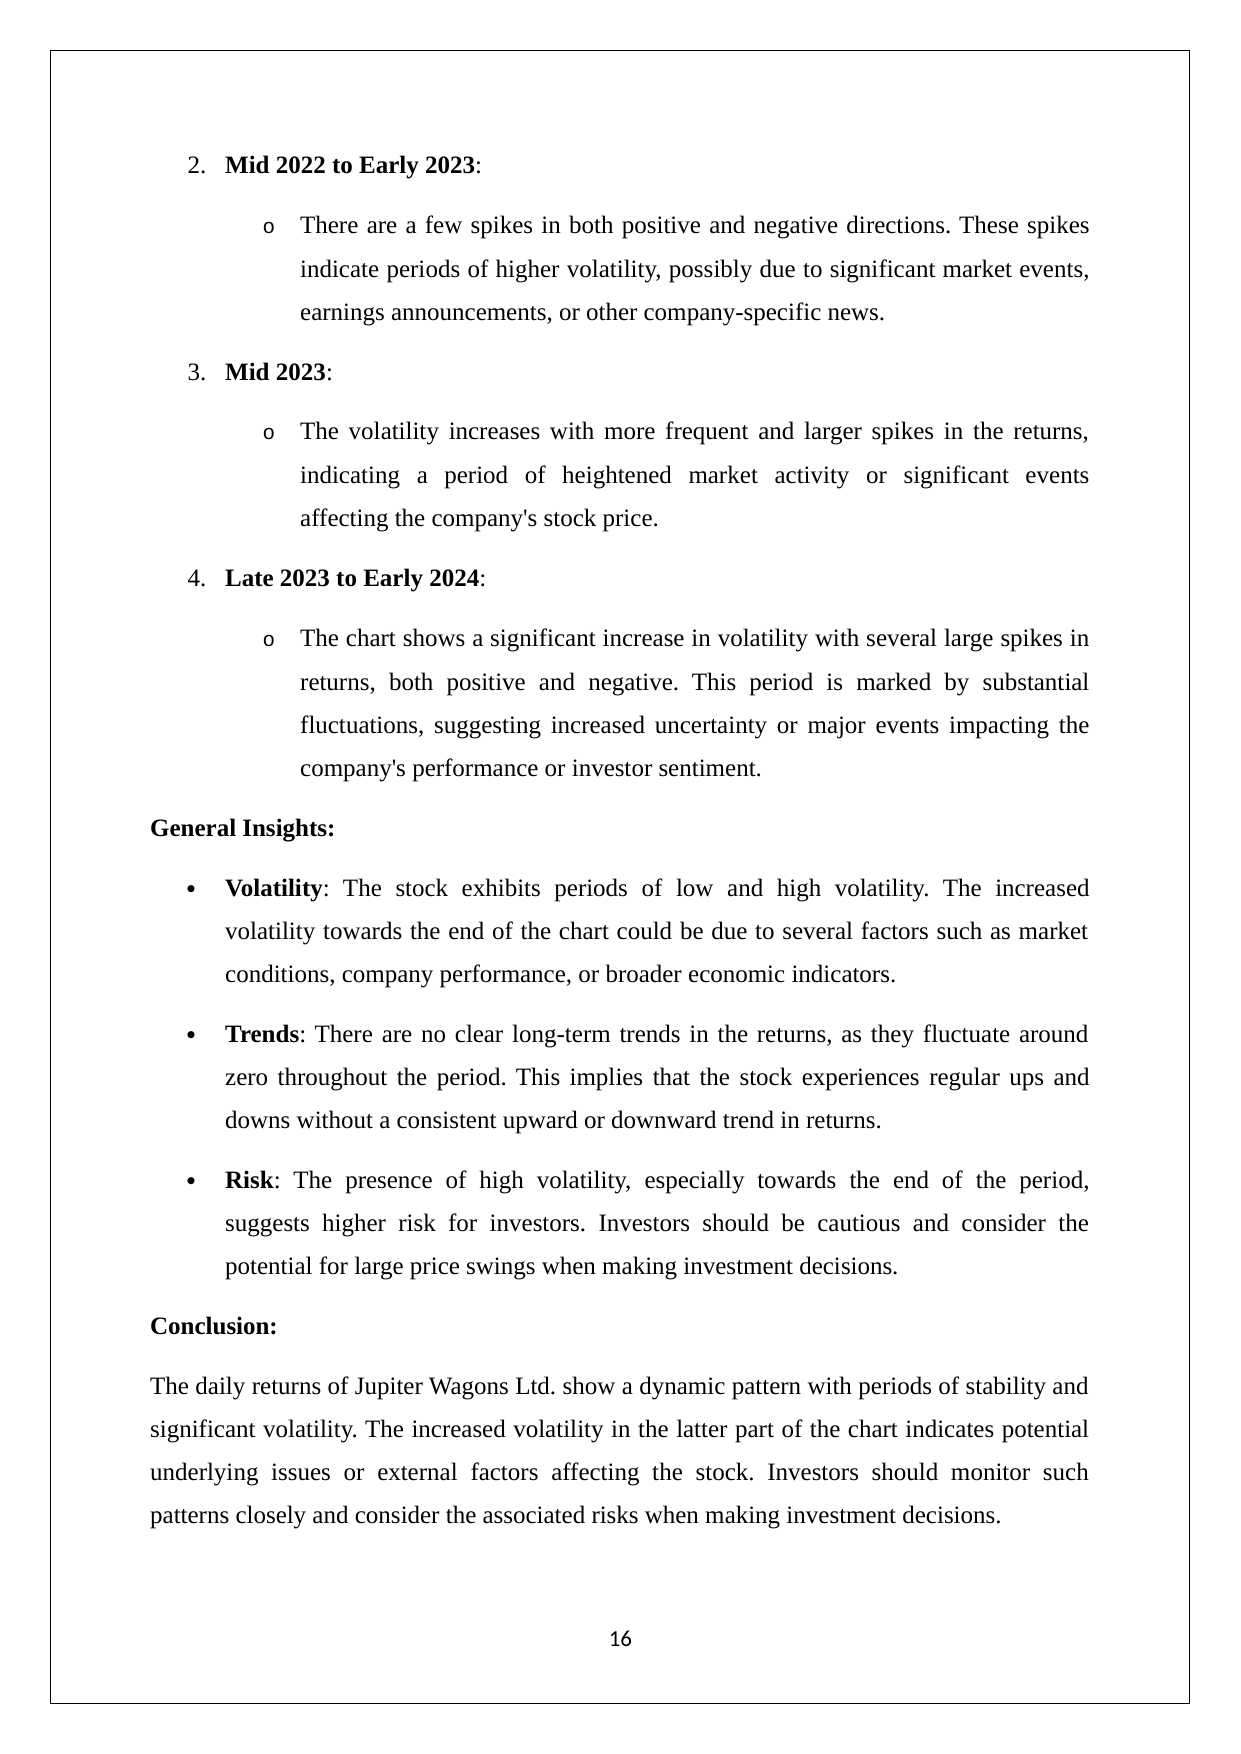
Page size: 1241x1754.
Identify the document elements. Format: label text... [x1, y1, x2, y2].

list Mid 2022 to Early 2023: [187, 150, 1090, 179]
list There are a few spikes in both positive and negative directions. These spikes indicate periods of higher volatility, possibly due to significant market events, earnings announcements, or other company-specific news. [262, 210, 1090, 326]
list Trends: There are no clear long-term trends in the returns, as they fluctuate around zero throughout the period. This implies that the stock experiences regular ups and downs without a consistent upward or downward trend in returns. [187, 1019, 1090, 1134]
list Late 2023 to Early 2024: [187, 563, 1090, 592]
text The daily returns of Jupiter Wagons Ltd. show a dynamic pattern with periods of stability and significant volatility. The increased volatility in the latter part of the chart indicates potential underlying issues or external factors affecting the stock. Investors should monitor such patterns closely and consider the associated risks when making investment decisions. [150, 1371, 1090, 1529]
list The volatility increases with more frequent and larger spikes in the returns, indicating a period of heightened market activity or significant events affecting the company's stock price. [262, 416, 1090, 532]
list Mid 2023: [187, 357, 1090, 385]
list Risk: The presence of high volatility, especially towards the end of the period, suggests higher risk for investors. Investors should be cautious and consider the potential for large price swings when making investment decisions. [187, 1165, 1090, 1280]
text Conclusion: [150, 1311, 1090, 1340]
text General Insights: [150, 813, 1090, 842]
list Volatility: The stock exhibits periods of low and high volatility. The increased volatility towards the end of the chart could be due to several factors such as market conditions, company performance, or broader economic indicators. [187, 873, 1090, 988]
list The chart shows a significant increase in volatility with several large spikes in returns, both positive and negative. This period is marked by substantial fluctuations, suggesting increased uncertainty or major events impacting the company's performance or investor sentiment. [262, 623, 1090, 782]
